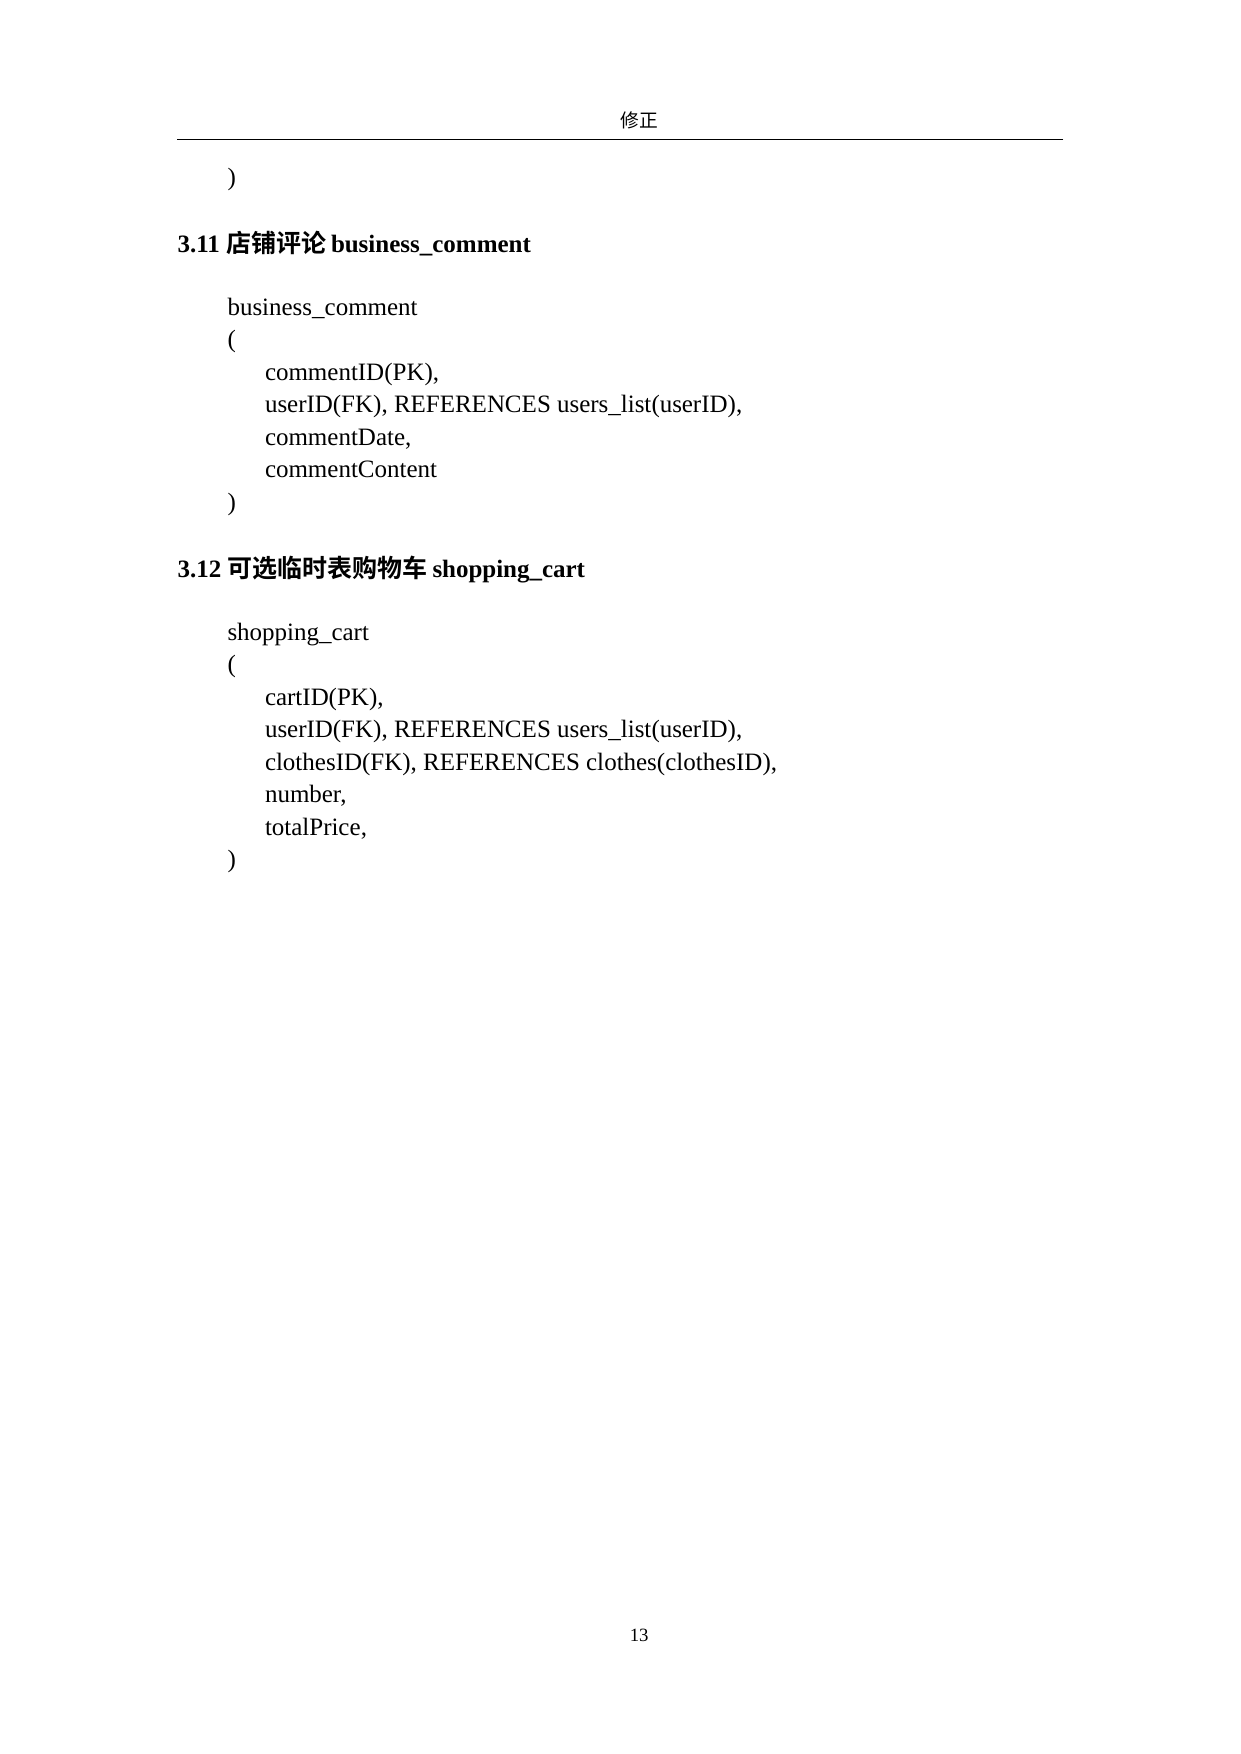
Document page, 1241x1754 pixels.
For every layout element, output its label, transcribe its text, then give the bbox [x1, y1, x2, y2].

text ) [177, 160, 1063, 193]
text ) [177, 485, 1063, 518]
text number, [215, 778, 1063, 810]
text clothesID(FK), REFERENCES clothes(clothesID), [215, 745, 1063, 778]
text commentID(PK), [177, 355, 1063, 388]
text userID(FK), REFERENCES users_list(userID), [177, 388, 1063, 420]
text shopping_cart [177, 615, 1063, 648]
text totalPrice, [215, 810, 1063, 843]
text ) [177, 843, 1063, 875]
text cartID(PK), [177, 680, 1063, 713]
text commentDate, [177, 420, 1063, 453]
text ( [177, 648, 1063, 680]
subtitle 3.12 可选临时表购物车shopping_cart [177, 534, 1063, 599]
text business_comment [177, 290, 1063, 323]
text userID(FK), REFERENCES users_list(userID), [215, 713, 1063, 745]
subtitle 3.11 店铺评论business_comment [177, 209, 1063, 274]
text ( [177, 323, 1063, 355]
text commentContent [177, 453, 1063, 485]
